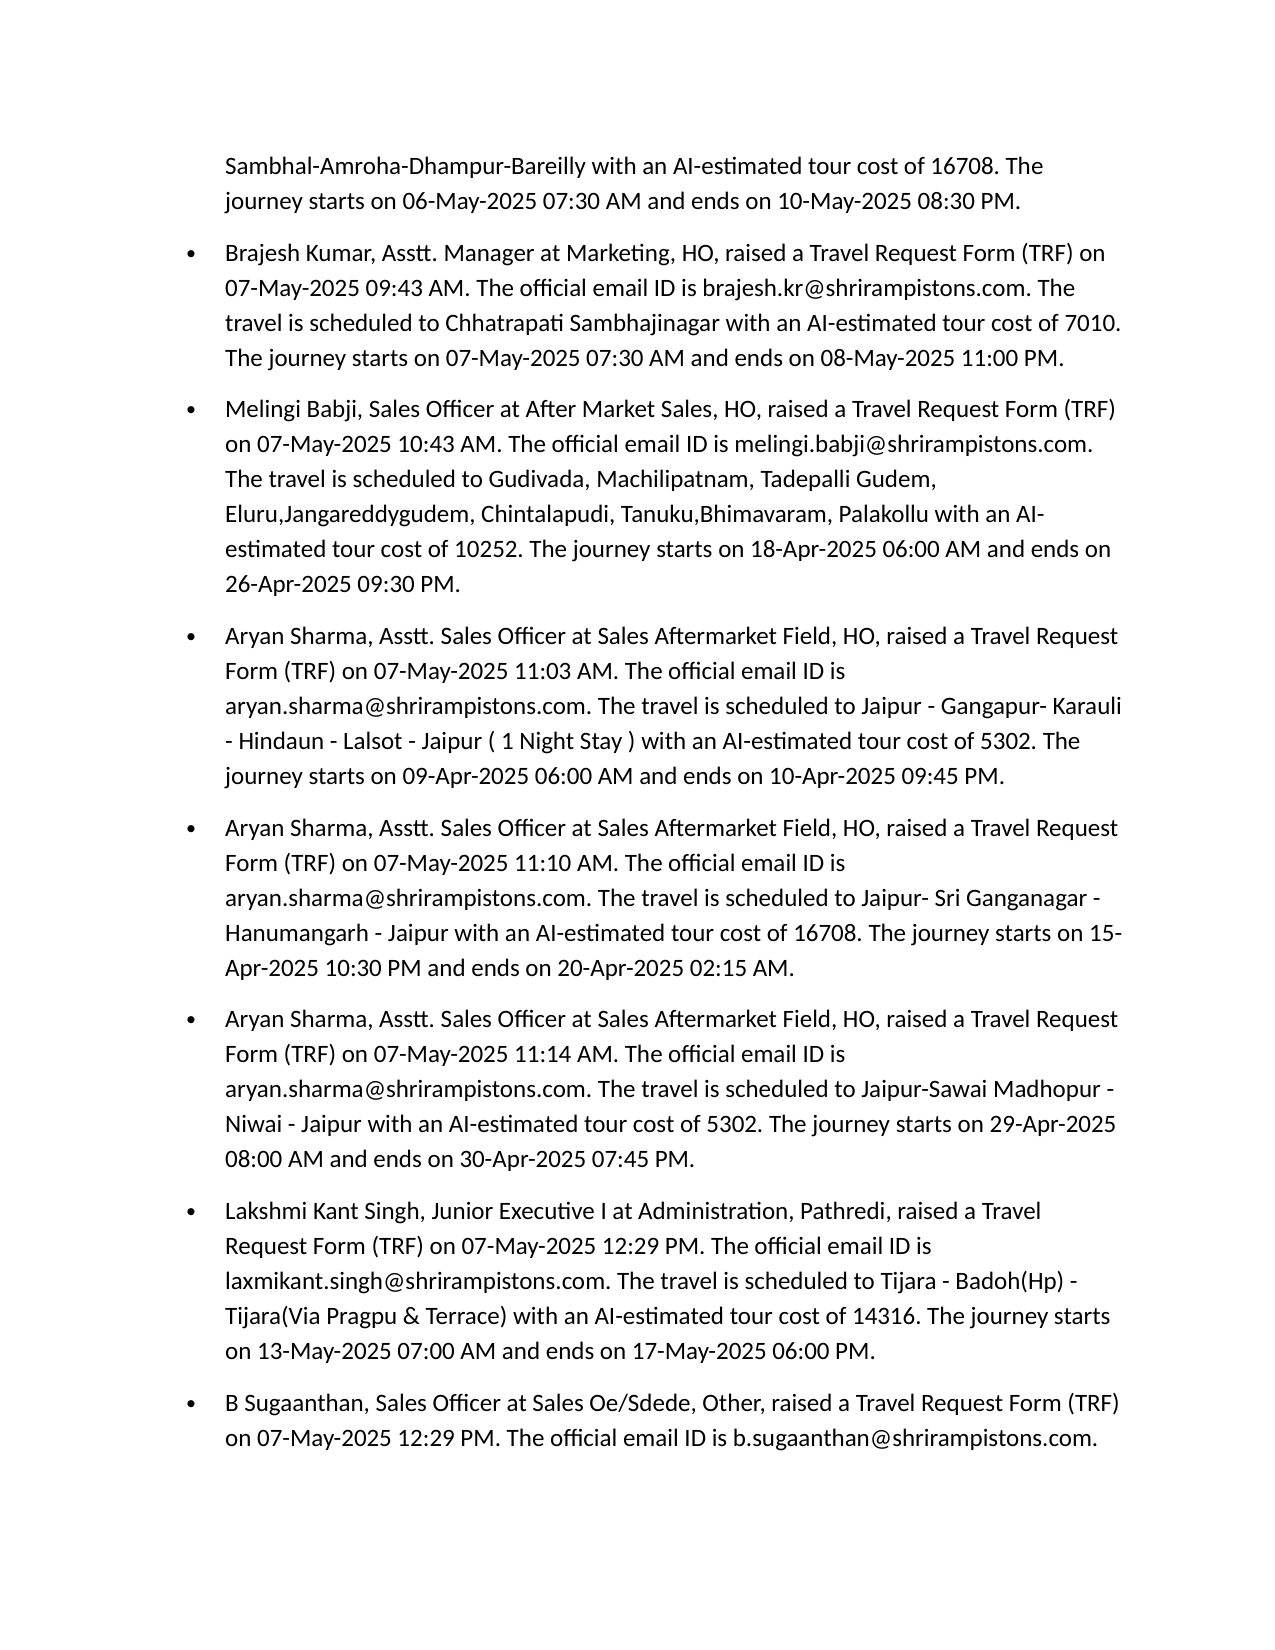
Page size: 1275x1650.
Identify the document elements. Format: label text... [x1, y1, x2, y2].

list Aryan Sharma, Asstt. Sales Officer at Sales Aftermarket Field, HO, raised a Travel Request Form (TRF) on 07-May-2025 11:14 AM. The official email ID is aryan.sharma@shrirampistons.com. The travel is scheduled to Jaipur-Sawai Madhopur - Niwai - Jaipur with an AI-estimated tour cost of 5302. The journey starts on 29-Apr-2025 08:00 AM and ends on 30-Apr-2025 07:45 PM. [187, 1003, 1125, 1174]
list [187, 150, 1125, 216]
list Brajesh Kumar, Asstt. Manager at Marketing, HO, raised a Travel Request Form (TRF) on 07-May-2025 09:43 AM. The official email ID is brajesh.kr@shrirampistons.com. The travel is scheduled to Chhatrapati Sambhajinagar with an AI-estimated tour cost of 7010. The journey starts on 07-May-2025 07:30 AM and ends on 08-May-2025 11:00 PM. [187, 237, 1125, 372]
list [187, 1387, 1125, 1452]
list Aryan Sharma, Asstt. Sales Officer at Sales Aftermarket Field, HO, raised a Travel Request Form (TRF) on 07-May-2025 11:03 AM. The official email ID is aryan.sharma@shrirampistons.com. The travel is scheduled to Jaipur - Gangapur- Karauli - Hindaun - Lalsot - Jaipur ( 1 Night Stay ) with an AI-estimated tour cost of 5302. The journey starts on 09-Apr-2025 06:00 AM and ends on 10-Apr-2025 09:45 PM. [187, 620, 1125, 791]
list Lakshmi Kant Singh, Junior Executive I at Administration, Pathredi, raised a Travel Request Form (TRF) on 07-May-2025 12:29 PM. The official email ID is laxmikant.singh@shrirampistons.com. The travel is scheduled to Tijara - Badoh(Hp) - Tijara(Via Pragpu & Terrace) with an AI-estimated tour cost of 14316. The journey starts on 13-May-2025 07:00 AM and ends on 17-May-2025 06:00 PM. [187, 1195, 1125, 1366]
list Melingi Babji, Sales Officer at After Market Sales, HO, raised a Travel Request Form (TRF) on 07-May-2025 10:43 AM. The official email ID is melingi.babji@shrirampistons.com. The travel is scheduled to Gudivada, Machilipatnam, Tadepalli Gudem, Eluru,Jangareddygudem, Chintalapudi, Tanuku,Bhimavaram, Palakollu with an AI-estimated tour cost of 10252. The journey starts on 18-Apr-2025 06:00 AM and ends on 26-Apr-2025 09:30 PM. [187, 393, 1125, 599]
list Aryan Sharma, Asstt. Sales Officer at Sales Aftermarket Field, HO, raised a Travel Request Form (TRF) on 07-May-2025 11:10 AM. The official email ID is aryan.sharma@shrirampistons.com. The travel is scheduled to Jaipur- Sri Ganganagar - Hanumangarh - Jaipur with an AI-estimated tour cost of 16708. The journey starts on 15-Apr-2025 10:30 PM and ends on 20-Apr-2025 02:15 AM. [187, 812, 1125, 982]
